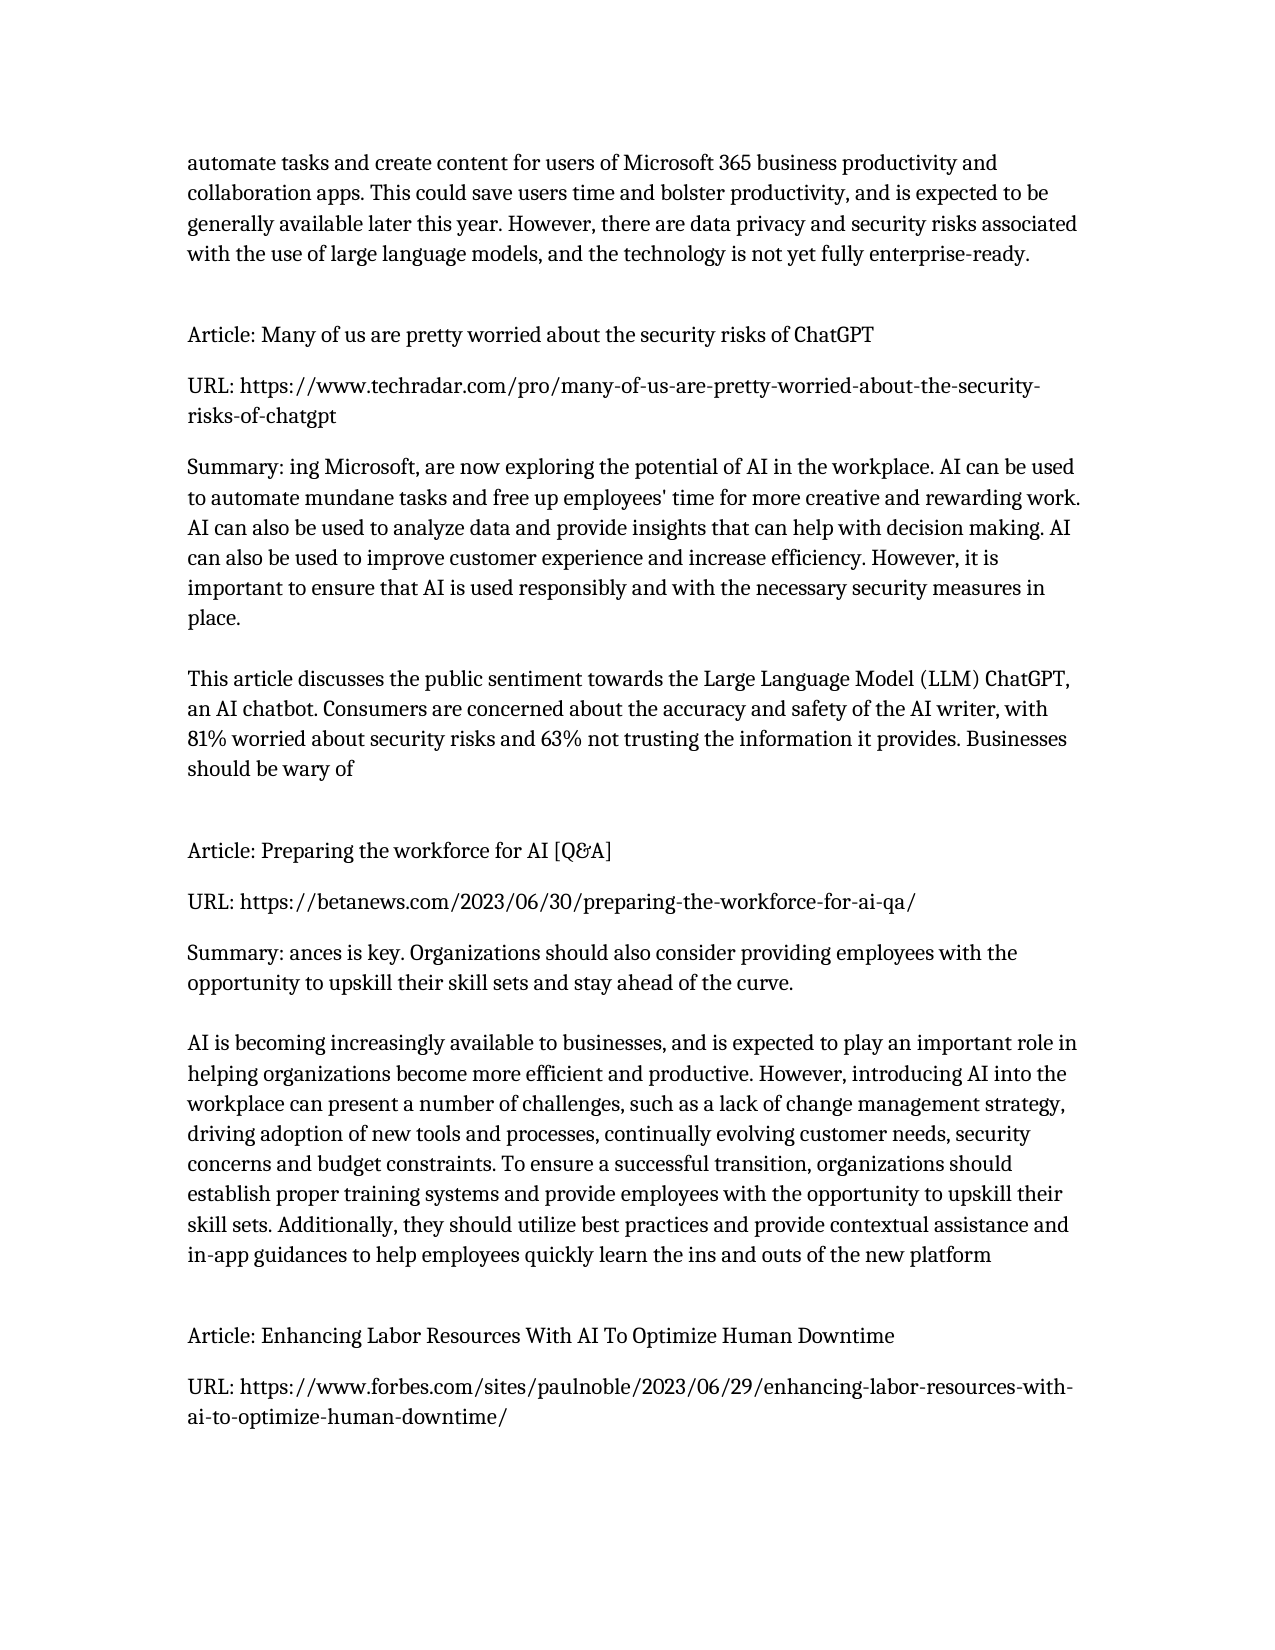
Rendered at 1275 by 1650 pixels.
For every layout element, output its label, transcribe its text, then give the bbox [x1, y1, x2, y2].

text Article: Enhancing Labor Resources With AI To Optimize Human Downtime [187, 1323, 1087, 1349]
text Article: Preparing the workforce for AI [Q&A] [187, 837, 1087, 864]
text Summary: ances is key. Organizations should also consider providing employees with the opportunity to upskill their skill sets and stay ahead of the curve. AI is becoming increasingly available to businesses, and is expected to play an important role in helping organizations become more efficient and productive. However, introducing AI into the workplace can present a number of challenges, such as a lack of change management strategy, driving adoption of new tools and processes, continually evolving customer needs, security concerns and budget constraints. To ensure a successful transition, organizations should establish proper training systems and provide employees with the opportunity to upskill their skill sets. Additionally, they should utilize best practices and provide contextual assistance and in-app guidances to help employees quickly learn the ins and outs of the new platform [187, 939, 1087, 1298]
text Summary: ing Microsoft, are now exploring the potential of AI in the workplace. AI can be used to automate mundane tasks and free up employees' time for more creative and rewarding work. AI can also be used to analyze data and provide insights that can help with decision making. AI can also be used to improve customer experience and increase efficiency. However, it is important to ensure that AI is used responsibly and with the necessary security measures in place. This article discusses the public sentiment towards the Large Language Model (LLM) ChatGPT, an AI chatbot. Consumers are concerned about the accuracy and safety of the AI writer, with 81% worried about security risks and 63% not trusting the information it provides. Businesses should be wary of [187, 454, 1087, 813]
text URL: https://betanews.com/2023/06/30/preparing-the-workforce-for-ai-qa/ [187, 888, 1087, 915]
text URL: https://www.forbes.com/sites/paulnoble/2023/06/29/enhancing-labor-resources-with-ai-to-optimize-human-downtime/ [187, 1374, 1087, 1431]
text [187, 150, 1087, 297]
text URL: https://www.techradar.com/pro/many-of-us-are-pretty-worried-about-the-security-risks-of-chatgpt [187, 373, 1087, 429]
text Article: Many of us are pretty worried about the security risks of ChatGPT [187, 322, 1087, 348]
